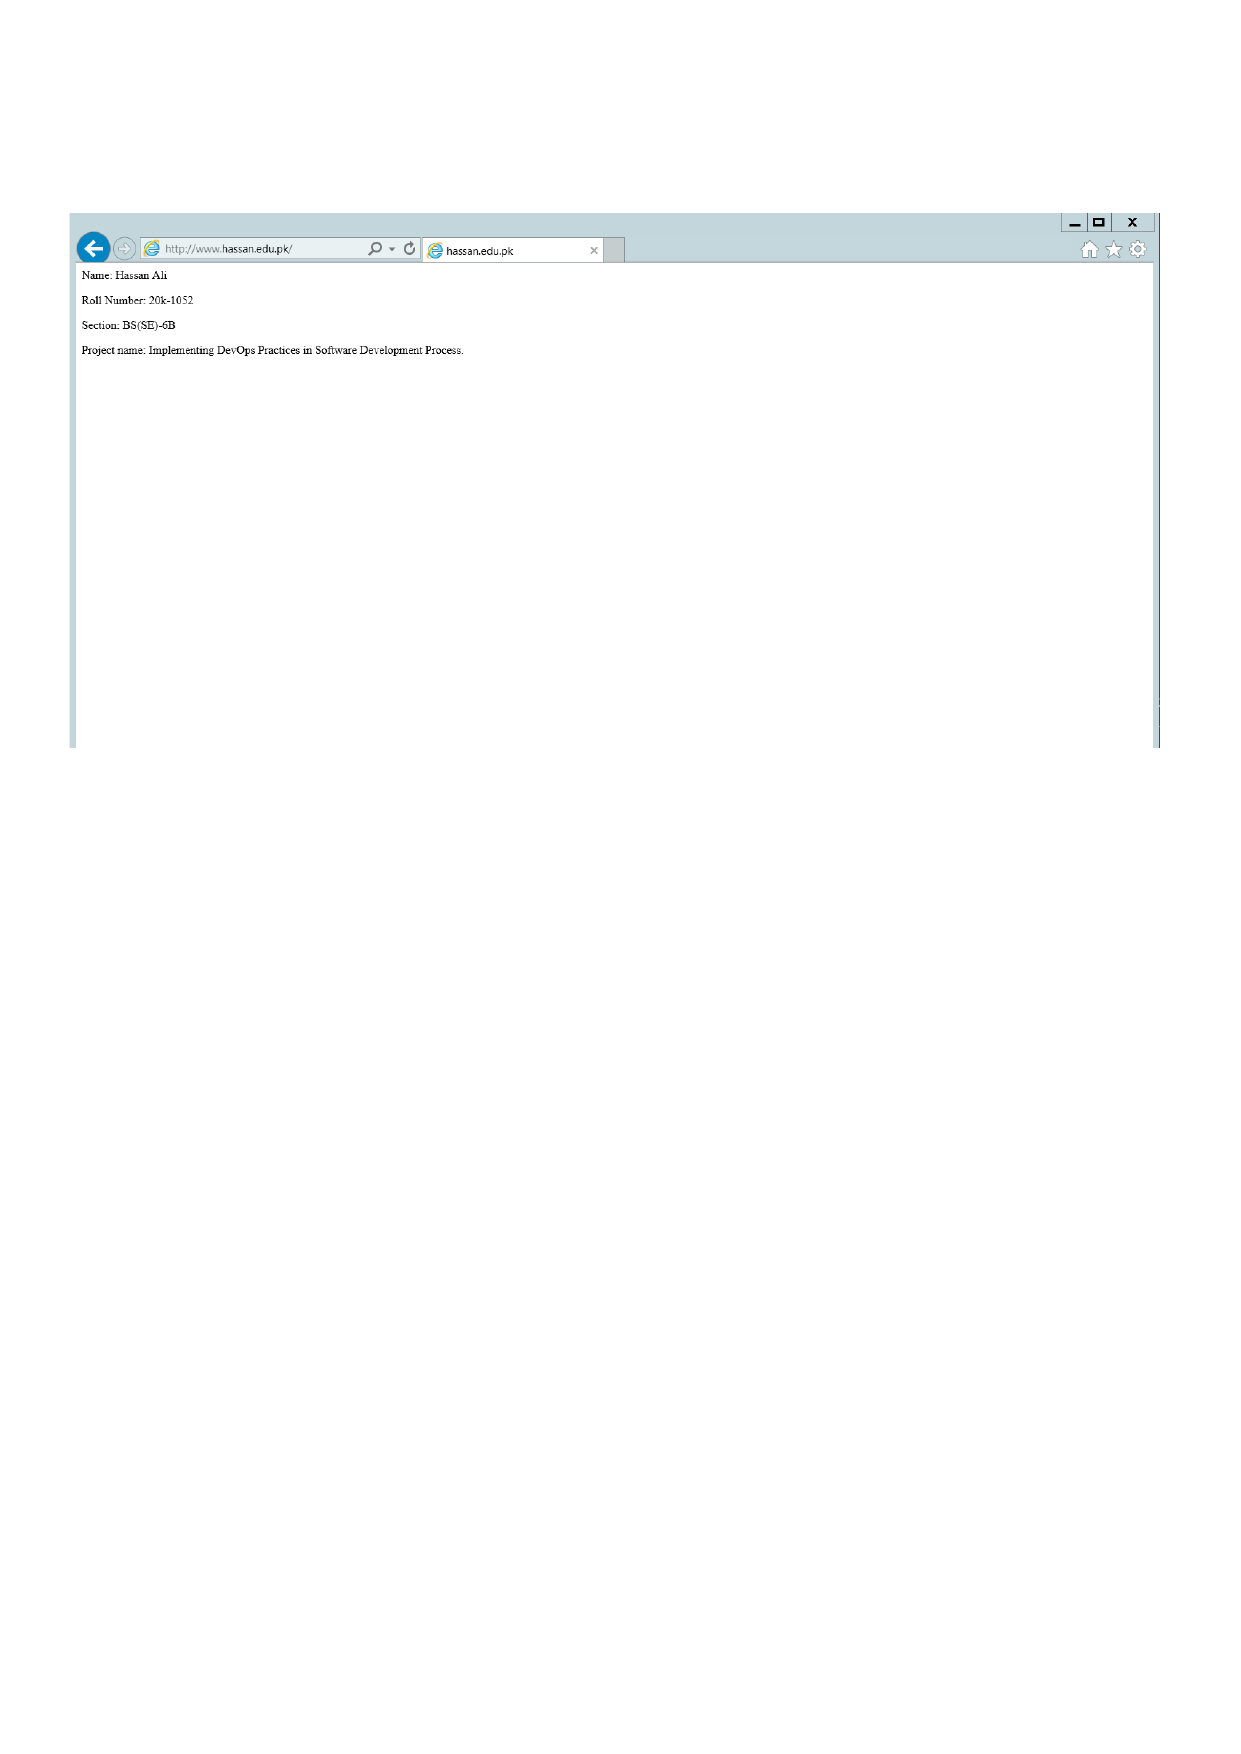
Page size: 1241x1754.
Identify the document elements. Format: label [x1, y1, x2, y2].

picture [69, 213, 1160, 748]
